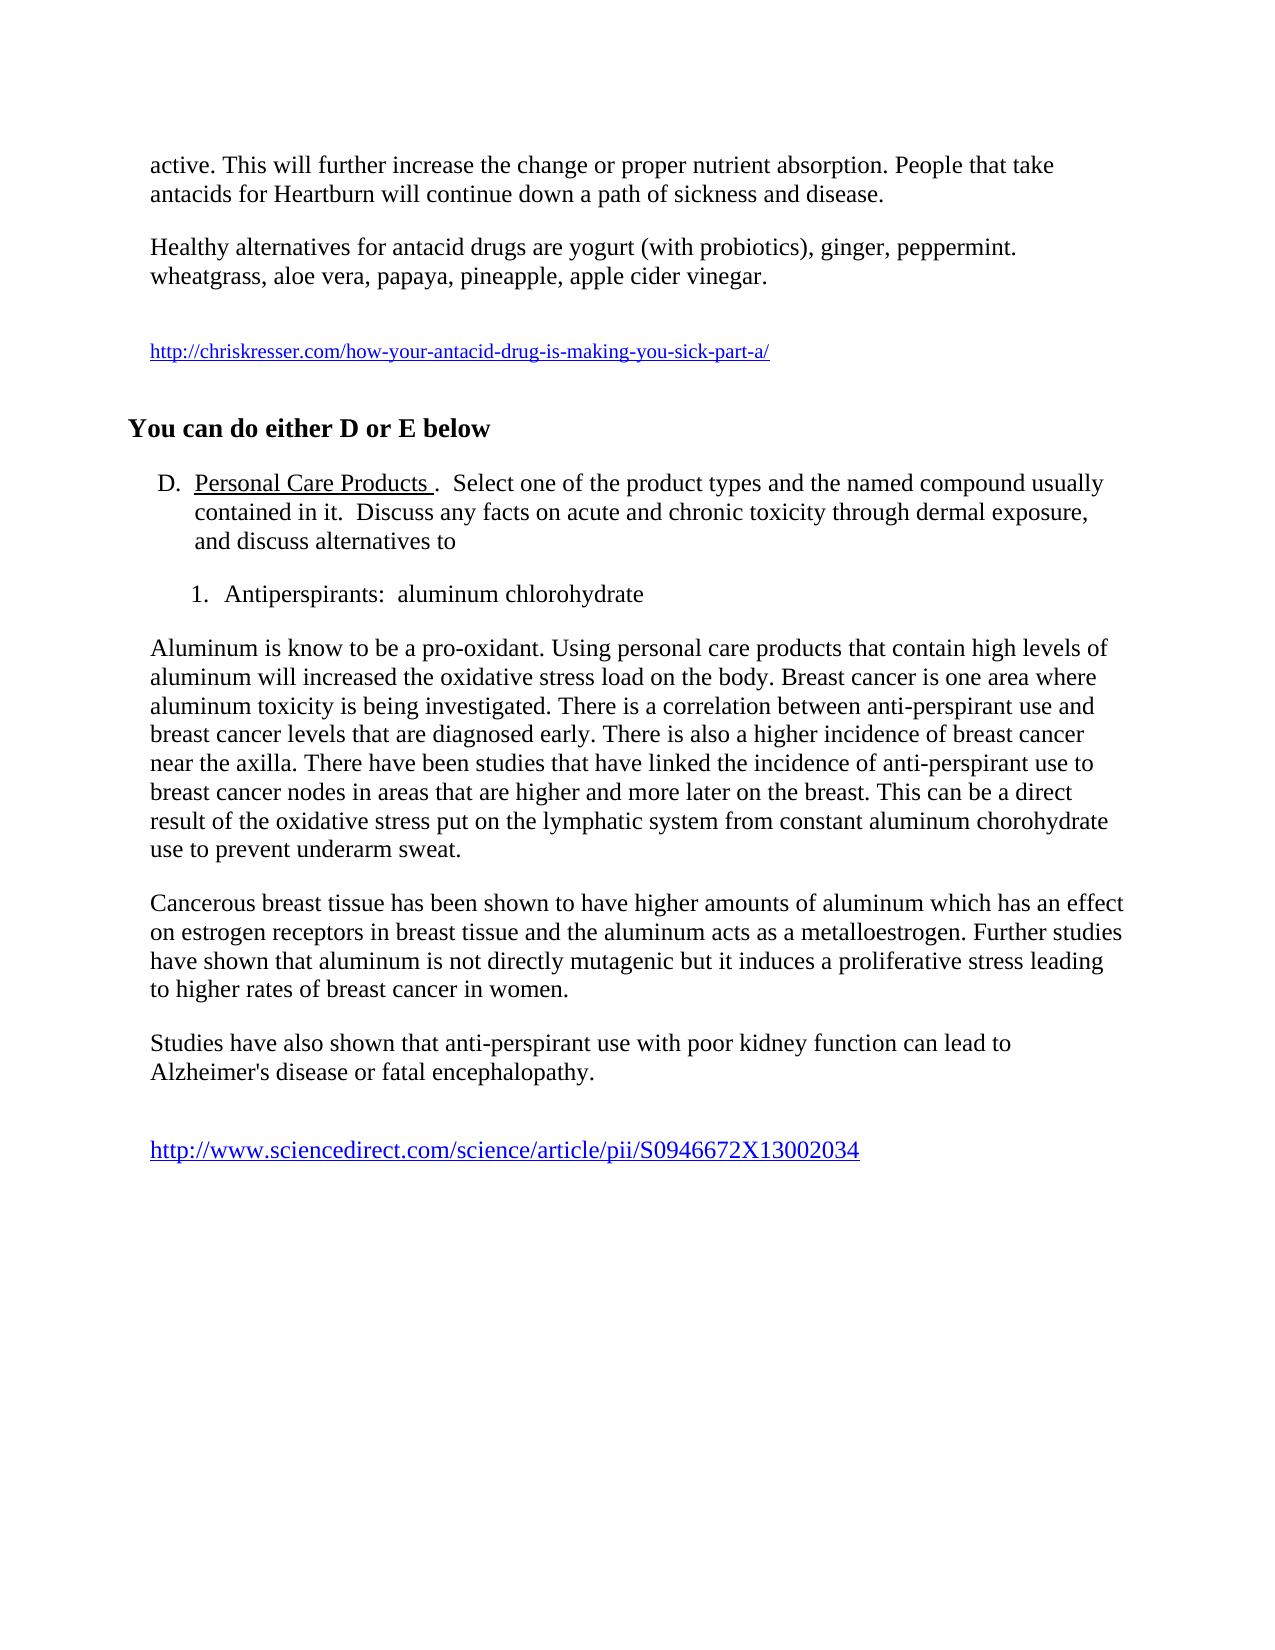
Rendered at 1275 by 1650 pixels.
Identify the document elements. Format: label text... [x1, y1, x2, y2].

text Cancerous breast tissue has been shown to have higher amounts of aluminum which has an effect on estrogen receptors in breast tissue and the aluminum acts as a metalloestrogen. Further studies have shown that aluminum is not directly mutagenic but it induces a proliferative stress leading to higher rates of breast cancer in women. [150, 888, 1125, 1003]
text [150, 150, 1125, 207]
list You can do either D or E below [127, 412, 1125, 443]
list Personal Care Products . Select one of the product types and the named compound usually contained in it. Discuss any facts on acute and chronic toxicity through dermal exposure, and discuss alternatives to [157, 468, 1125, 554]
text http://www.sciencedirect.com/science/article/pii/S0946672X13002034 [150, 1135, 1125, 1164]
text Healthy alternatives for antacid drugs are yogurt (with probiotics), ginger, peppermint. wheatgrass, aloe vera, papaya, pineapple, apple cider vinegar. [150, 232, 1125, 290]
text http://chriskresser.com/how-your-antacid-drug-is-making-you-sick-part-a/ [150, 339, 1125, 363]
text Aluminum is know to be a pro-oxidant. Using personal care products that contain high levels of aluminum will increased the oxidative stress load on the body. Breast cancer is one area where aluminum toxicity is being investigated. There is a correlation between anti-perspirant use and breast cancer levels that are diagnosed early. There is also a higher incidence of breast cancer near the axilla. There have been studies that have linked the incidence of anti-perspirant use to breast cancer nodes in areas that are higher and more later on the breast. This can be a direct result of the oxidative stress put on the lymphatic system from constant aluminum chorohydrate use to prevent underarm sweat. [150, 633, 1125, 863]
text Studies have also shown that anti-perspirant use with poor kidney function can lead to Alzheimer's disease or fatal encephalopathy. [150, 1028, 1125, 1086]
list Antiperspirants: aluminum chlorohydrate [190, 579, 1125, 608]
